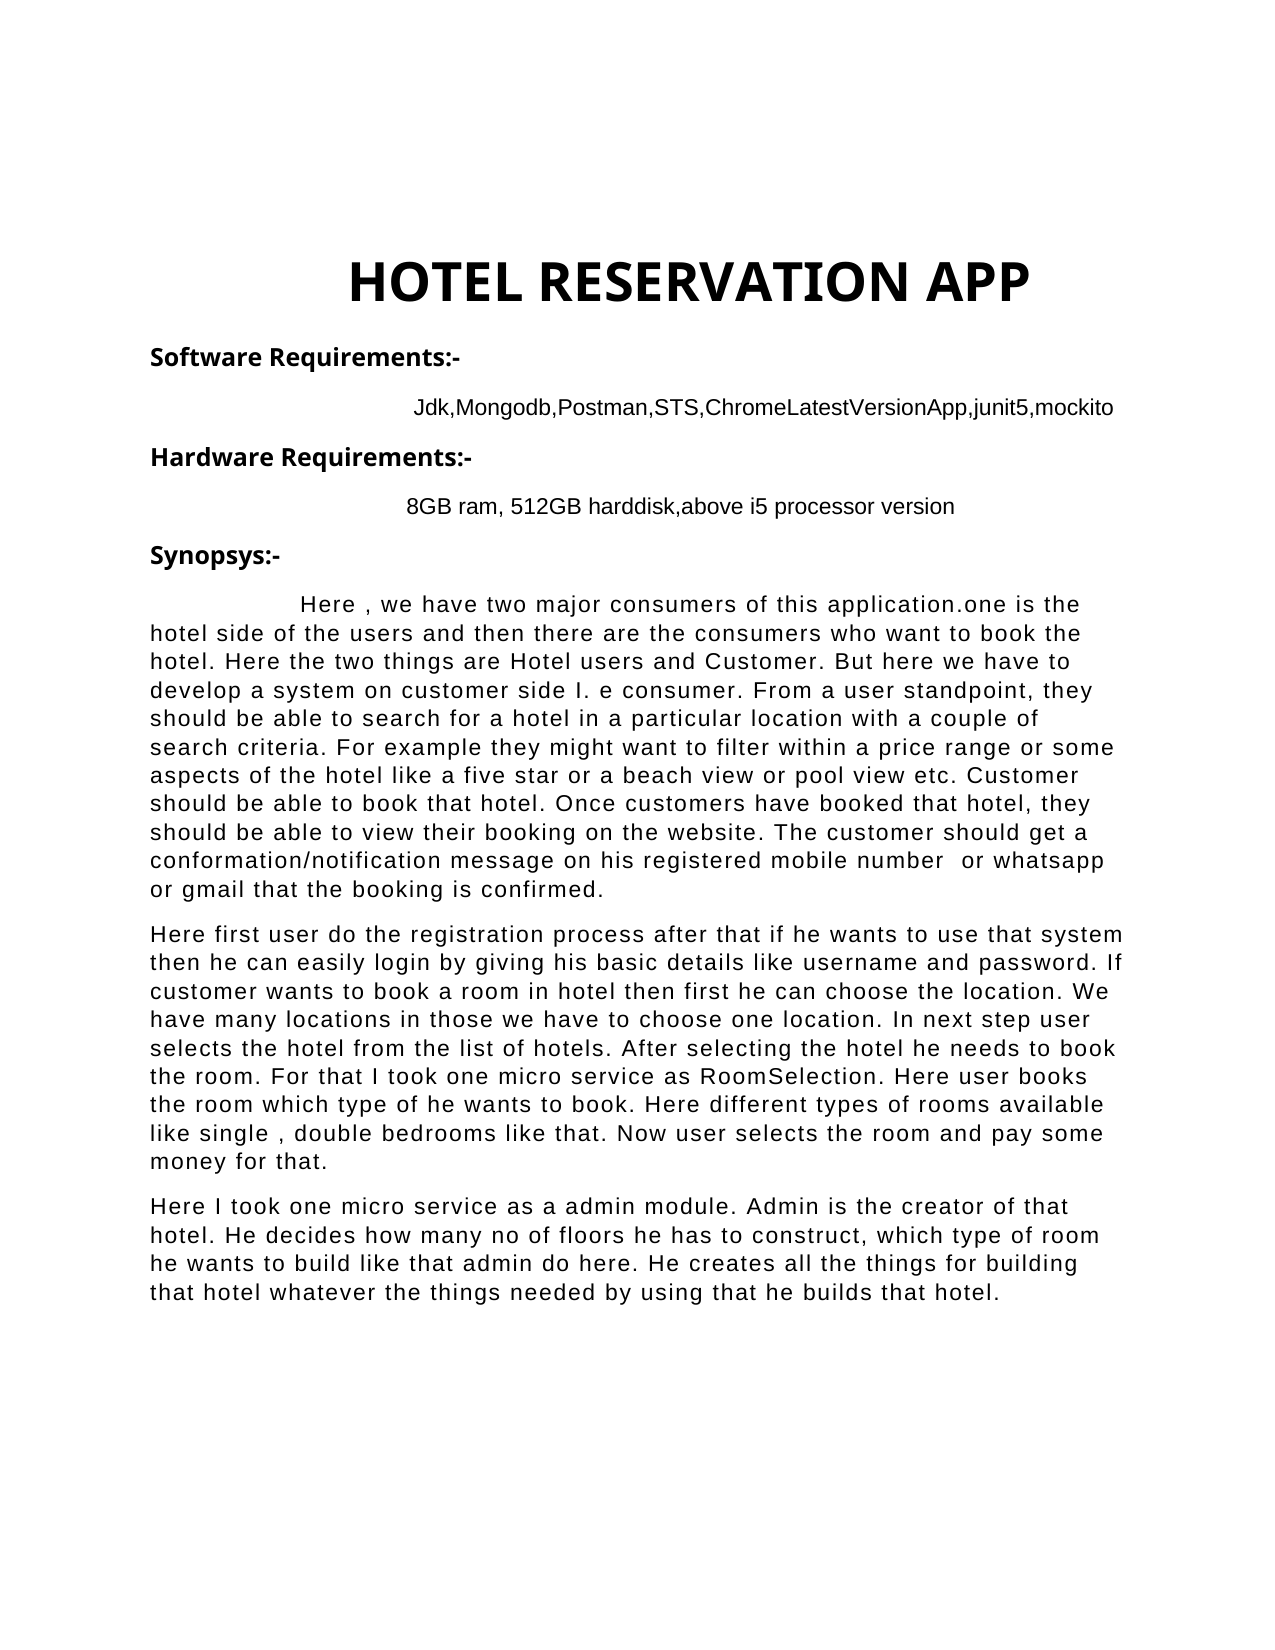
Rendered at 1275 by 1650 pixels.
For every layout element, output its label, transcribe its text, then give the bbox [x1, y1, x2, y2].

text Hardware Requirements:- [150, 439, 1125, 473]
text Synopsys:- [150, 538, 1125, 572]
text Here I took one micro service as a admin module. Admin is the creator of that hotel. He decides how many no of floors he has to construct, which type of room he wants to build like that admin do here. He creates all the things for building that hotel whatever the things needed by using that he builds that hotel. [150, 1193, 1125, 1305]
text Here first user do the registration process after that if he wants to use that system then he can easily login by giving his basic details like username and password. If customer wants to book a room in hotel then first he can choose the location. We have many locations in those we have to choose one location. In next step user selects the hotel from the list of hotels. After selecting the hotel he needs to book the room. For that I took one micro service as RoomSelection. Here user books the room which type of he wants to book. Here different types of rooms available like single , double bedrooms like that. Now user selects the room and pay some money for that. [150, 921, 1125, 1174]
text Jdk,Mongodb,Postman,STS,ChromeLatestVersionApp,junit5,mockito [150, 393, 1125, 420]
text Here , we have two major consumers of this application.one is the hotel side of the users and then there are the consumers who want to book the hotel. Here the two things are Hotel users and Customer. But here we have to develop a system on customer side I. e consumer. From a user standpoint, they should be able to search for a hotel in a particular location with a couple of search criteria. For example they might want to filter within a price range or some aspects of the hotel like a five star or a beach view or pool view etc. Customer should be able to book that hotel. Once customers have booked that hotel, they should be able to view their booking on the website. The customer should get a conformation/notification message on his registered mobile number or whatsapp or gmail that the booking is confirmed. [150, 591, 1125, 902]
text HOTEL RESERVATION APP [150, 244, 1125, 317]
text Software Requirements:- [150, 340, 1125, 374]
text 8GB ram, 512GB harddisk,above i5 processor version [150, 493, 1125, 519]
